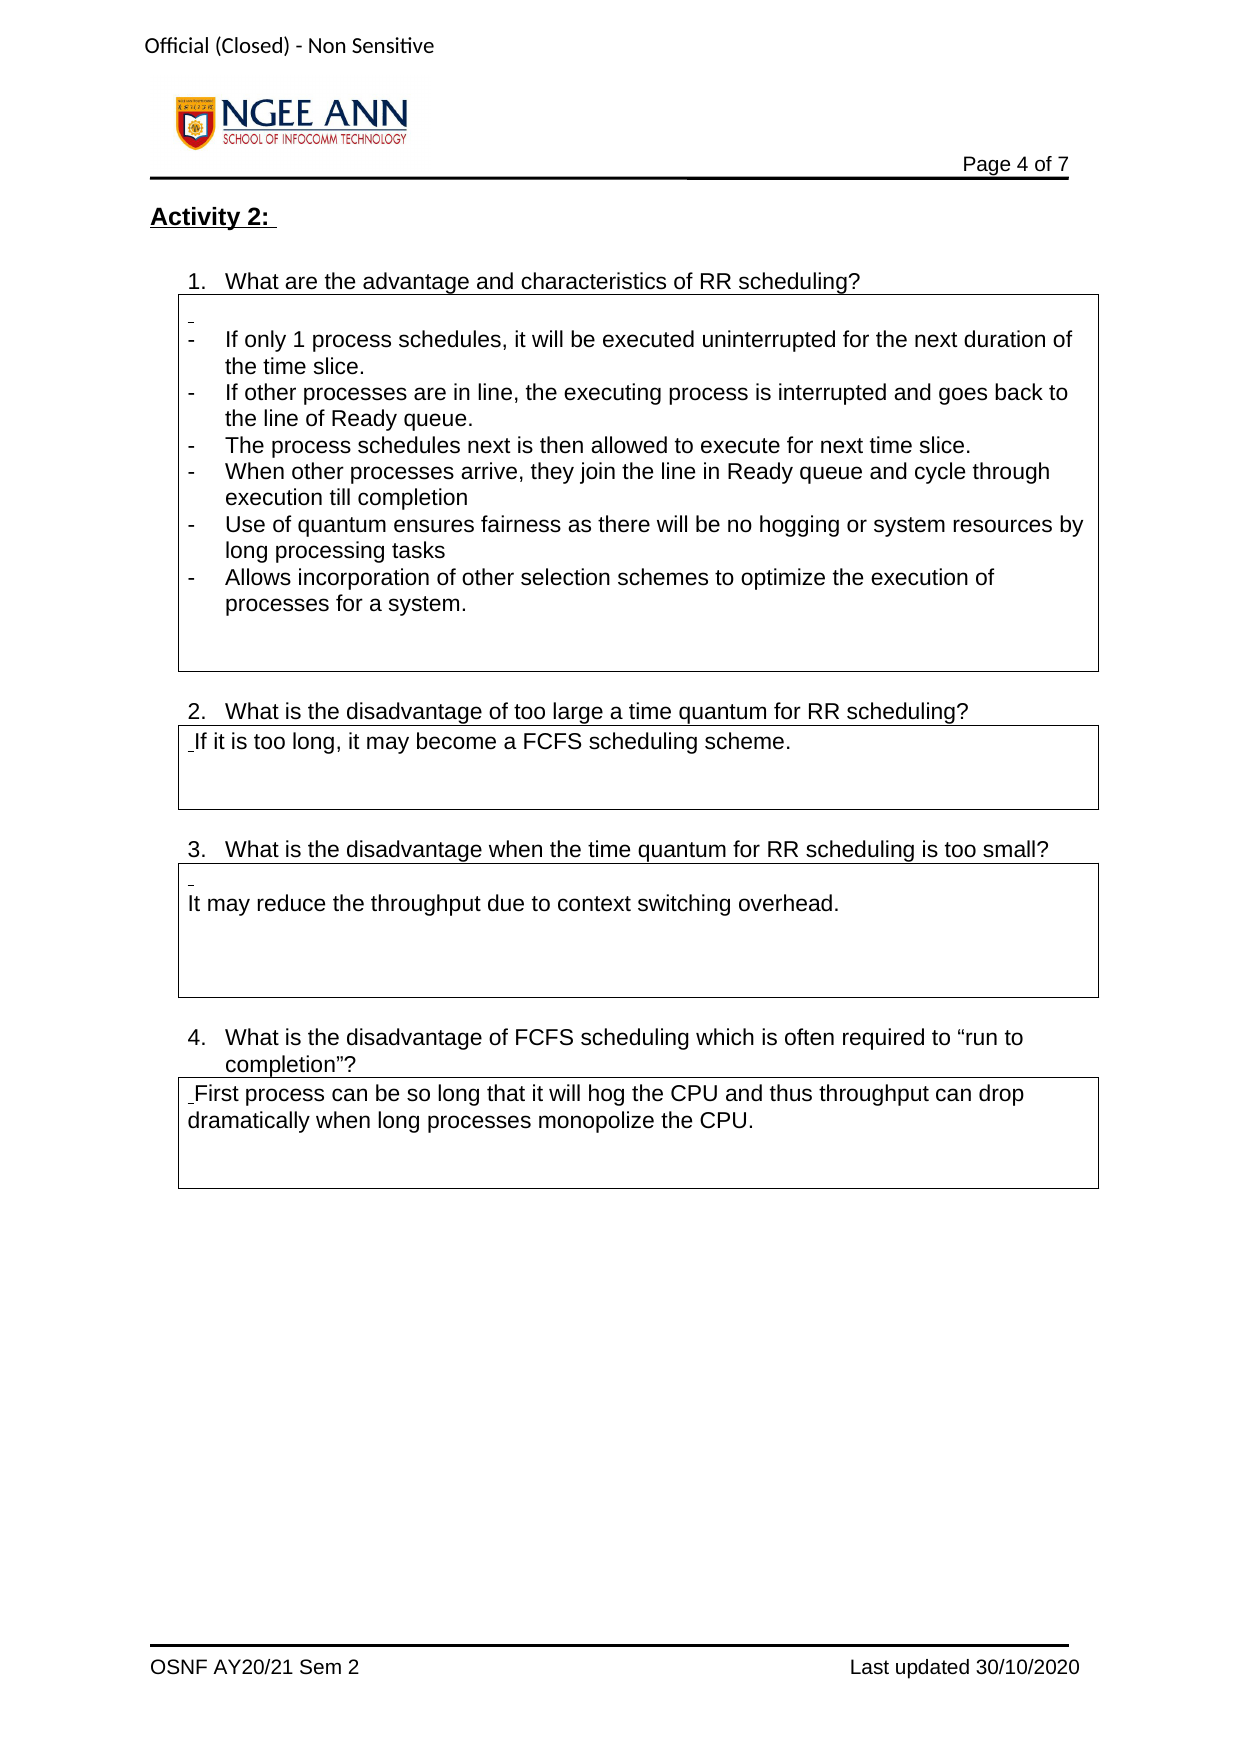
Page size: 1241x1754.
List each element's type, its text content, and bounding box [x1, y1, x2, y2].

text If it is too long, it may become a FCFS scheduling scheme. [179, 726, 1098, 754]
list What is the disadvantage when the time quantum for RR scheduling is too small? [187, 836, 1090, 863]
text It may reduce the throughput due to context switching overhead. [179, 886, 1098, 916]
list What are the advantage and characteristics of RR scheduling? [187, 268, 1090, 294]
list When other processes arrive, they join the line in Ready queue and cycle through execution till completion [179, 455, 1098, 508]
list If other processes are in line, the executing process is interrupted and goes back to the line of Ready queue. [179, 376, 1098, 428]
text Activity 2: [150, 202, 1090, 231]
list If only 1 process schedules, it will be executed uninterrupted for the next duration of the time slice. [179, 323, 1098, 376]
list What is the disadvantage of FCFS scheduling which is often required to “run to completion”? [187, 1024, 1090, 1077]
list What is the disadvantage of too large a time quantum for RR scheduling? [187, 698, 1090, 725]
list Allows incorporation of other selection schemes to optimize the execution of processes for a system. [179, 560, 1098, 616]
list Use of quantum ensures fairness as there will be no hogging or system resources by long processing tasks [179, 508, 1098, 560]
text First process can be so long that it will hog the CPU and thus throughput can drop dramatically when long processes monopolize the CPU. [179, 1078, 1098, 1133]
list The process schedules next is then allowed to execute for next time slice. [179, 428, 1098, 455]
picture [150, 75, 432, 172]
